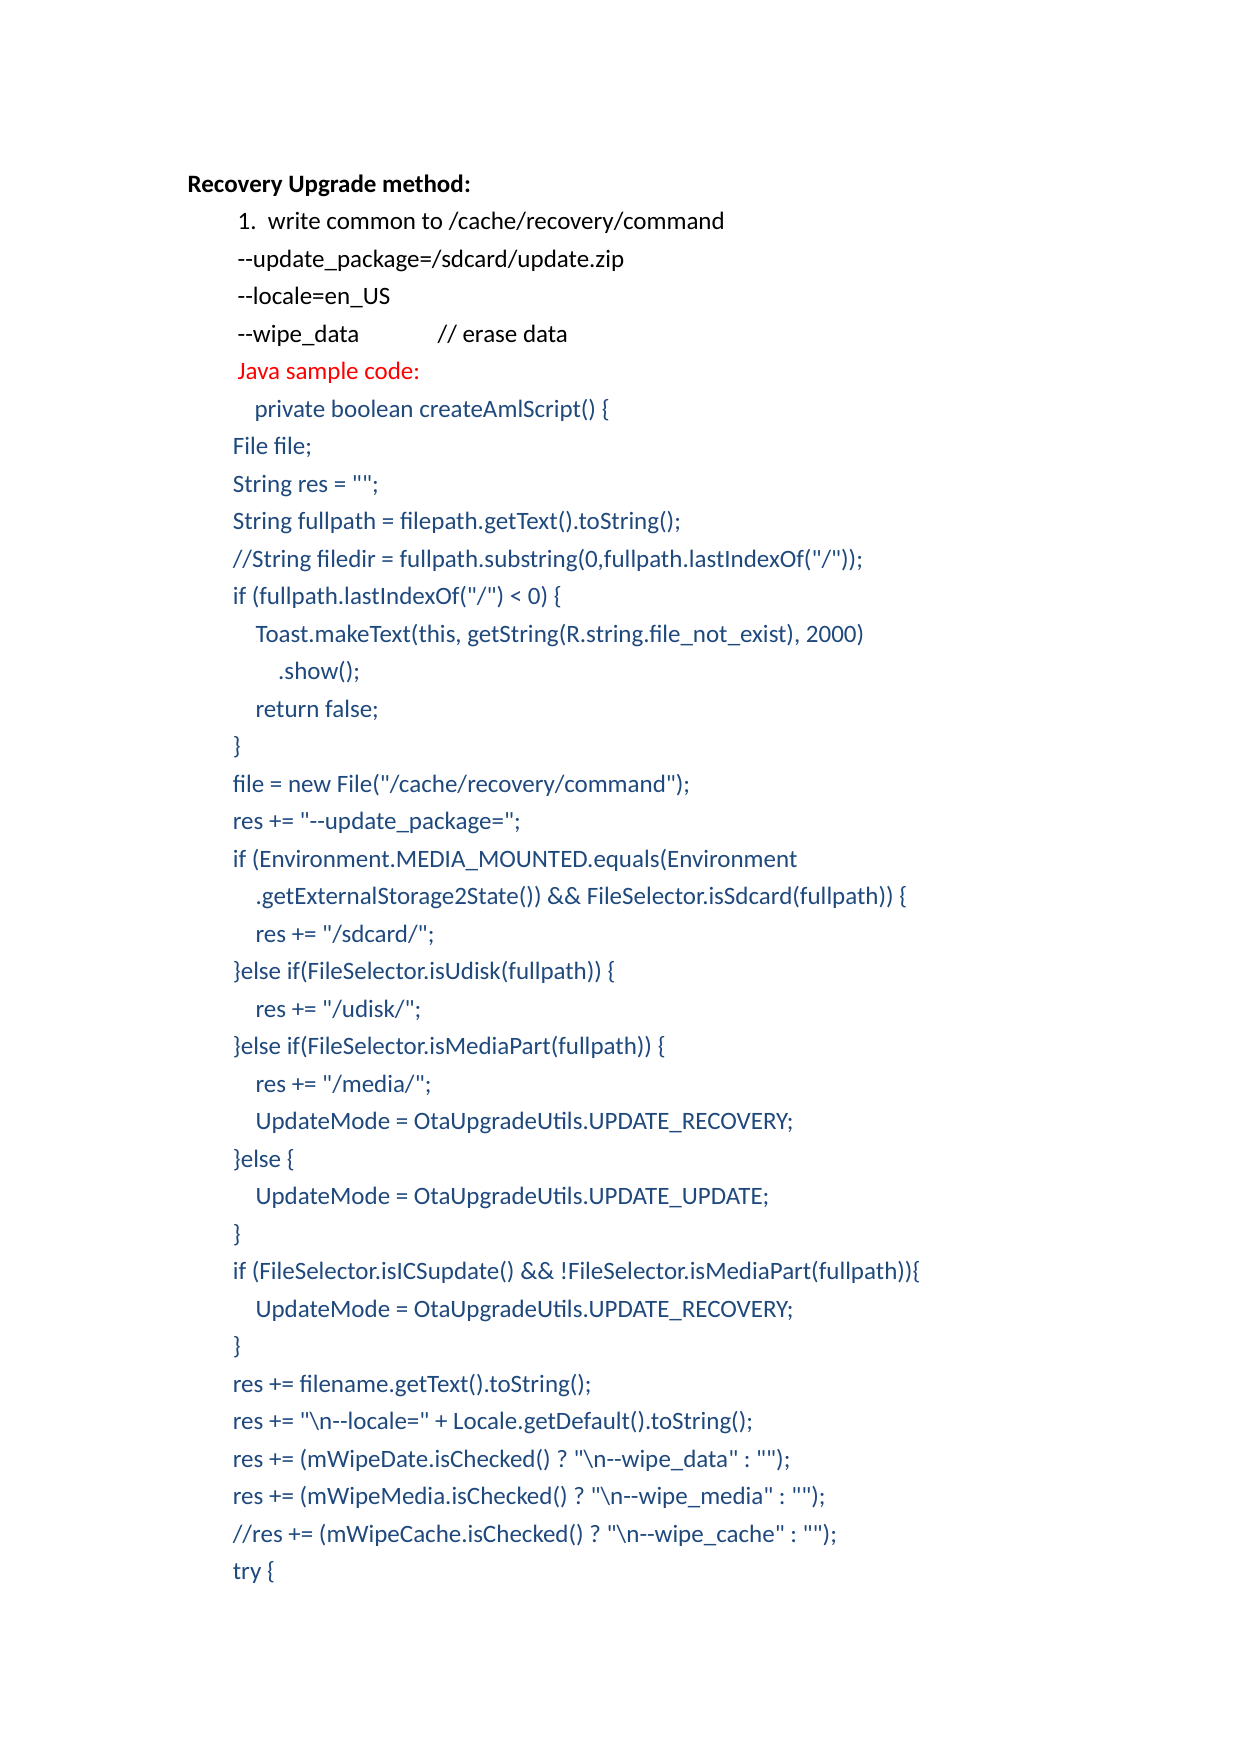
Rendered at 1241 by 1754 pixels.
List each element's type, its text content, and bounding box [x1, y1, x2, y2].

text .getExternalStorage2State()) && FileSelector.isSdcard(fullpath)) { [187, 877, 1053, 914]
text if (Environment.MEDIA_MOUNTED.equals(Environment [187, 839, 1053, 877]
text res += (mWipeMedia.isChecked() ? "\n--wipe_media" : ""); [187, 1477, 1053, 1514]
text } [187, 1327, 1053, 1364]
text UpdateMode = OtaUpgradeUtils.UPDATE_RECOVERY; [187, 1102, 1053, 1139]
text res += "--update_package="; [187, 802, 1053, 839]
text } [187, 727, 1053, 764]
text }else { [187, 1139, 1053, 1177]
text File file; [187, 427, 1053, 464]
text Java sample code: [187, 352, 1053, 389]
text res += "/media/"; [187, 1064, 1053, 1102]
text --wipe_data // erase data [187, 314, 1053, 352]
text if (fullpath.lastIndexOf("/") < 0) { [187, 577, 1053, 614]
text UpdateMode = OtaUpgradeUtils.UPDATE_RECOVERY; [187, 1289, 1053, 1327]
text UpdateMode = OtaUpgradeUtils.UPDATE_UPDATE; [187, 1177, 1053, 1214]
text --update_package=/sdcard/update.zip [187, 239, 1053, 277]
text res += filename.getText().toString(); [187, 1364, 1053, 1402]
text res += "/udisk/"; [187, 989, 1053, 1027]
text if (FileSelector.isICSupdate() && !FileSelector.isMediaPart(fullpath)){ [187, 1252, 1053, 1289]
text }else if(FileSelector.isUdisk(fullpath)) { [187, 952, 1053, 989]
text res += "\n--locale=" + Locale.getDefault().toString(); [187, 1402, 1053, 1439]
text Toast.makeText(this, getString(R.string.file_not_exist), 2000) [187, 614, 1053, 652]
text //String filedir = fullpath.substring(0,fullpath.lastIndexOf("/")); [187, 539, 1053, 577]
text res += "/sdcard/"; [187, 914, 1053, 952]
text return false; [187, 689, 1053, 727]
text String fullpath = filepath.getText().toString(); [187, 502, 1053, 539]
text //res += (mWipeCache.isChecked() ? "\n--wipe_cache" : ""); [187, 1514, 1053, 1552]
text try { [187, 1552, 1053, 1589]
text --locale=en_US [187, 277, 1053, 314]
text String res = ""; [187, 464, 1053, 502]
text 1. write common to /cache/recovery/command [187, 202, 1053, 239]
text res += (mWipeDate.isChecked() ? "\n--wipe_data" : ""); [187, 1439, 1053, 1477]
text Recovery Upgrade method: [187, 164, 1053, 202]
text .show(); [187, 652, 1053, 689]
text } [187, 1214, 1053, 1252]
text private boolean createAmlScript() { [187, 389, 1053, 427]
text }else if(FileSelector.isMediaPart(fullpath)) { [187, 1027, 1053, 1064]
text file = new File("/cache/recovery/command"); [187, 764, 1053, 802]
